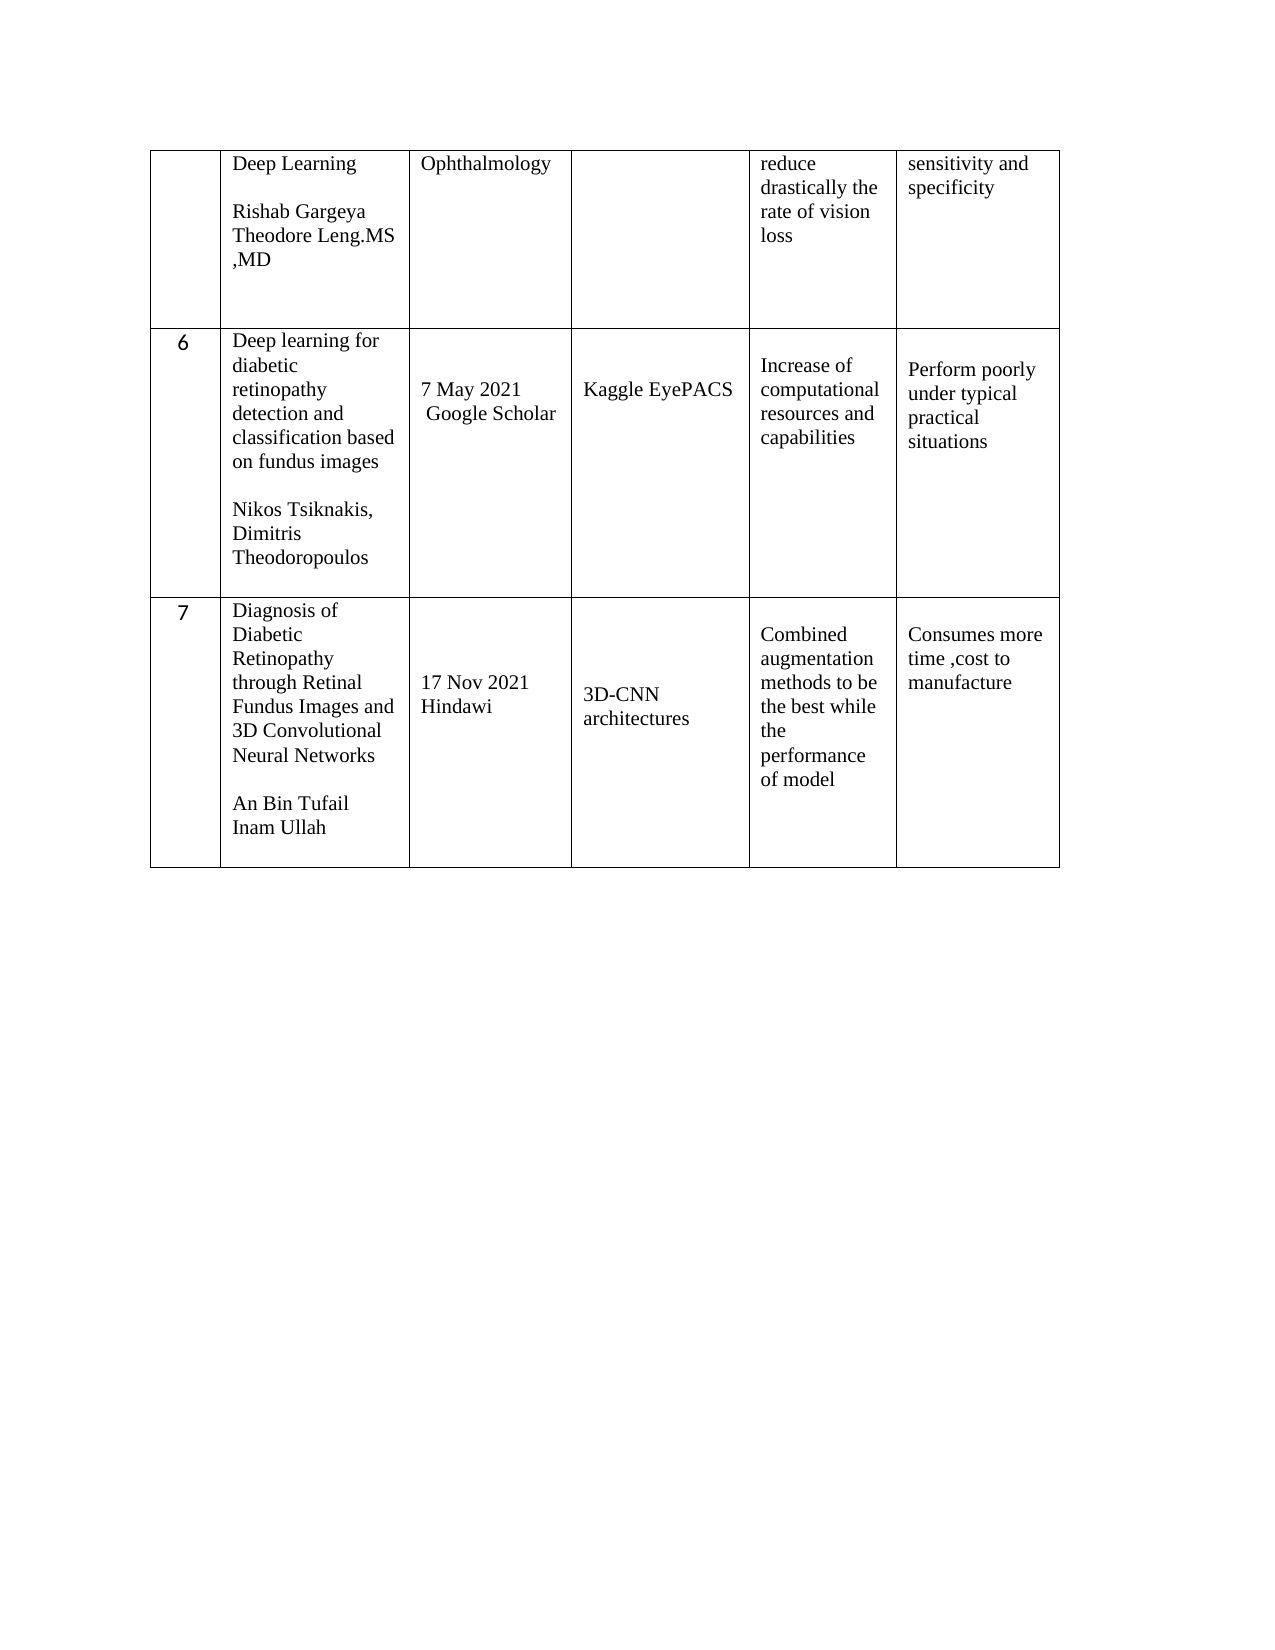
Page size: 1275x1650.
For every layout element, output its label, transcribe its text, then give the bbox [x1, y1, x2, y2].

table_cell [897, 151, 1059, 327]
table_cell Kaggle EyePACS [572, 329, 749, 597]
table_cell Increase of computational resources and capabilities [750, 329, 896, 597]
table_cell Consumes more time ,cost to manufacture [897, 598, 1059, 867]
table_cell Combined augmentation methods to be the best while the performance of model [750, 598, 896, 867]
table_cell 7 [151, 598, 220, 867]
table_cell Diagnosis of Diabetic Retinopathy through Retinal Fundus Images and 3D Convolutional Neural Networks An Bin Tufail Inam Ullah [221, 598, 409, 867]
table_cell 6 [151, 329, 220, 597]
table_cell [221, 151, 409, 327]
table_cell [410, 151, 571, 327]
table_cell 5 [151, 151, 220, 327]
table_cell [572, 151, 749, 327]
table_cell 17 Nov 2021 Hindawi [410, 598, 571, 867]
table_cell 7 May 2021 Google Scholar [410, 329, 571, 597]
table_cell 3D-CNN architectures [572, 598, 749, 867]
table_cell Deep learning for diabetic retinopathy detection and classification based on fundus images Nikos Tsiknakis, Dimitris Theodoropoulos [221, 329, 409, 597]
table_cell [750, 151, 896, 327]
table_cell Perform poorly under typical practical situations [897, 329, 1059, 597]
